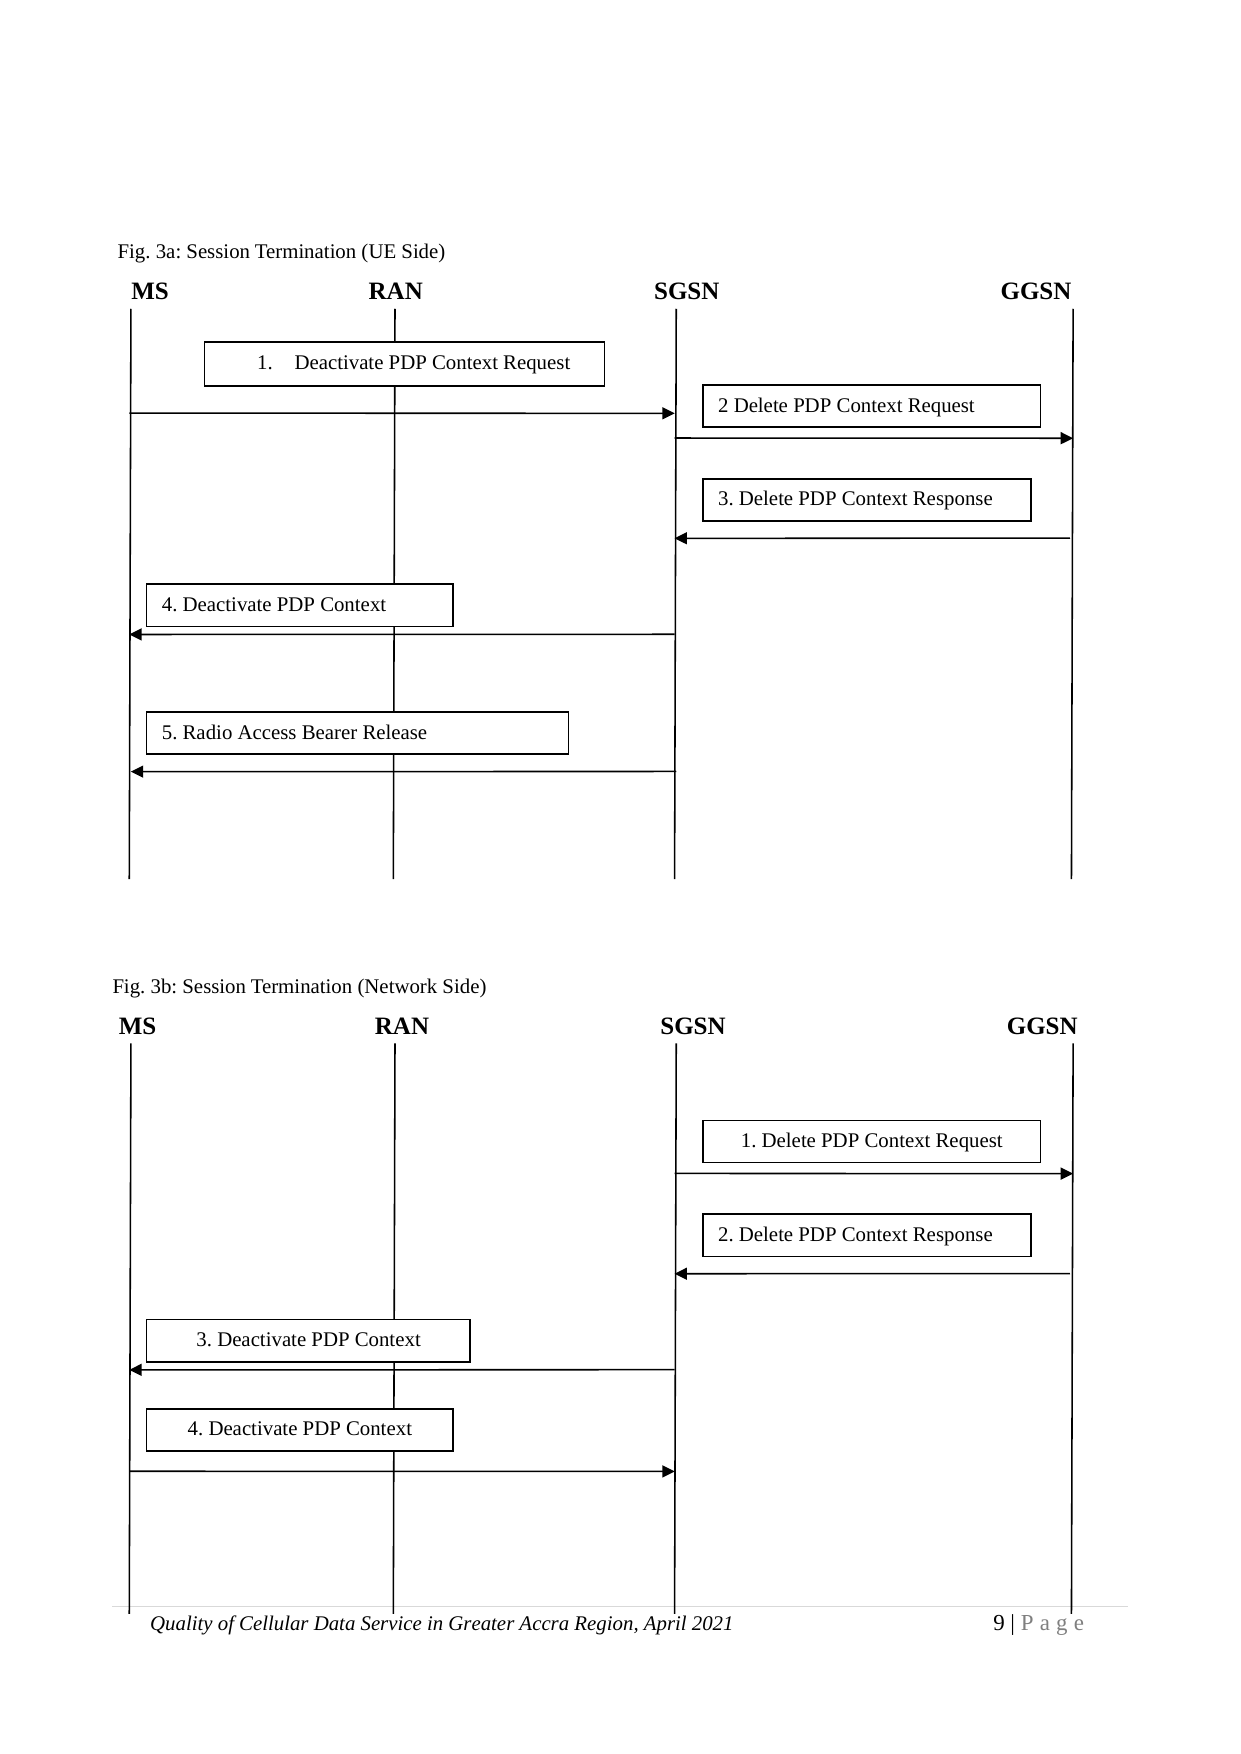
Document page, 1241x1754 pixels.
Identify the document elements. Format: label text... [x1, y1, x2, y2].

text Fig. 3a: Session Termination (UE Side) [112, 239, 1128, 263]
text MS RAN SGSN GGSN [112, 1011, 1128, 1039]
text MS RAN SGSN GGSN [112, 276, 1128, 305]
text Fig. 3b: Session Termination (Network Side) [112, 974, 1128, 998]
